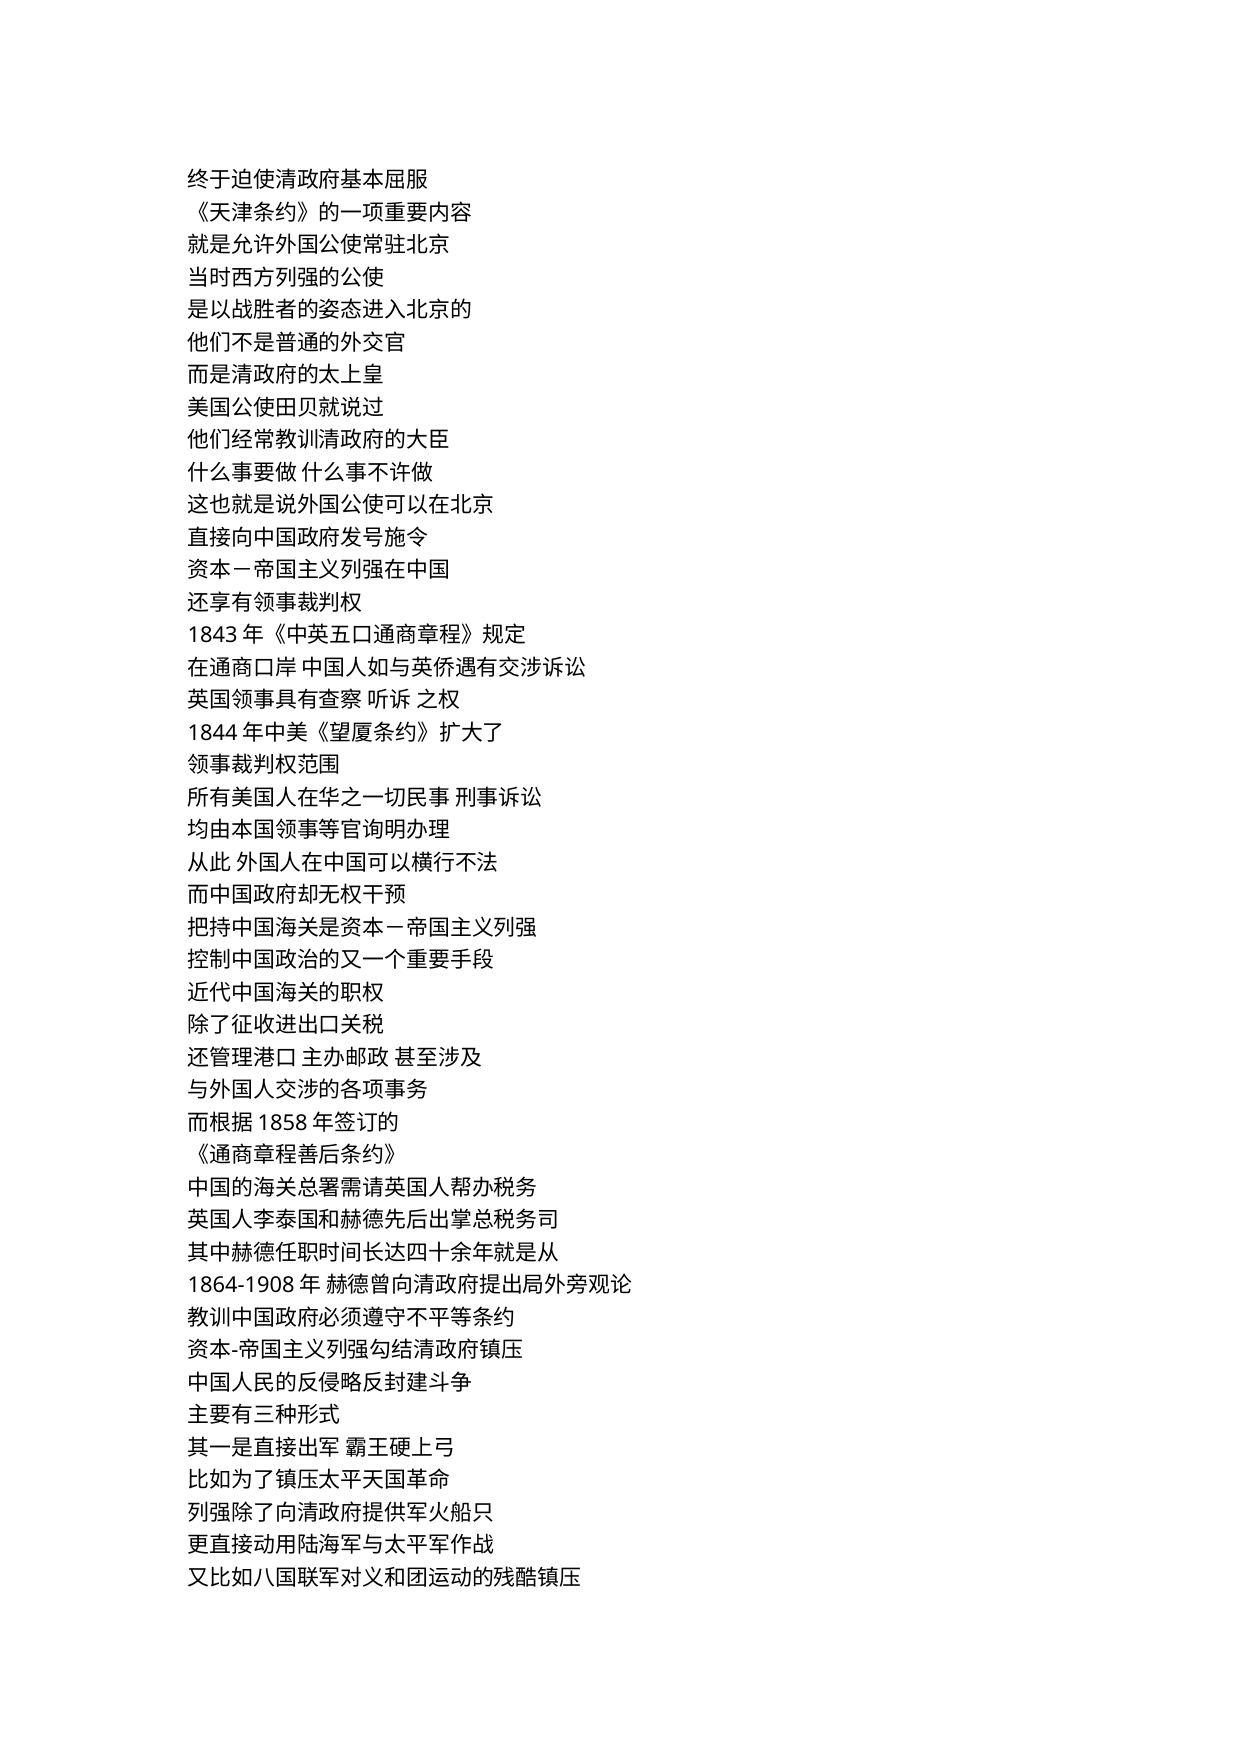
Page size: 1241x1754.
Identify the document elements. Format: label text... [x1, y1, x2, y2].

text 中国人民的反侵略反封建斗争 [187, 1364, 1053, 1397]
text 在通商口岸 中国人如与英侨遇有交涉诉讼 [187, 649, 1053, 682]
text 而中国政府却无权干预 [187, 877, 1053, 909]
text 英国领事具有查察 听诉 之权 [187, 682, 1053, 714]
text 还管理港口 主办邮政 甚至涉及 [187, 1039, 1053, 1072]
text 而根据1858年签订的 [187, 1104, 1053, 1137]
text 他们不是普通的外交官 [187, 324, 1053, 357]
text 他们经常教训清政府的大臣 [187, 422, 1053, 454]
text 比如为了镇压太平天国革命 [187, 1462, 1053, 1494]
text 其中赫德任职时间长达四十余年就是从 [187, 1234, 1053, 1267]
text 除了征收进出口关税 [187, 1007, 1053, 1039]
text 而是清政府的太上皇 [187, 357, 1053, 389]
text 与外国人交涉的各项事务 [187, 1072, 1053, 1104]
text 近代中国海关的职权 [187, 974, 1053, 1007]
text 直接向中国政府发号施令 [187, 519, 1053, 552]
text 所有美国人在华之一切民事 刑事诉讼 [187, 779, 1053, 812]
text 这也就是说外国公使可以在北京 [187, 487, 1053, 519]
text 控制中国政治的又一个重要手段 [187, 942, 1053, 974]
text 均由本国领事等官询明办理 [187, 812, 1053, 844]
text 终于迫使清政府基本屈服 [187, 162, 1053, 194]
text 把持中国海关是资本－帝国主义列强 [187, 909, 1053, 942]
text 主要有三种形式 [187, 1397, 1053, 1429]
text 领事裁判权范围 [187, 747, 1053, 779]
text 就是允许外国公使常驻北京 [187, 227, 1053, 259]
text 1843年《中英五口通商章程》规定 [187, 617, 1053, 649]
text 《天津条约》的一项重要内容 [187, 194, 1053, 227]
text 其一是直接出军 霸王硬上弓 [187, 1429, 1053, 1462]
text 教训中国政府必须遵守不平等条约 [187, 1299, 1053, 1332]
text 1864-1908年 赫德曾向清政府提出局外旁观论 [187, 1267, 1053, 1299]
text 资本-帝国主义列强勾结清政府镇压 [187, 1332, 1053, 1364]
text 从此 外国人在中国可以横行不法 [187, 844, 1053, 877]
text 当时西方列强的公使 [187, 259, 1053, 292]
text 资本－帝国主义列强在中国 [187, 552, 1053, 584]
text 又比如八国联军对义和团运动的残酷镇压 [187, 1559, 1053, 1592]
text 列强除了向清政府提供军火船只 [187, 1494, 1053, 1527]
text 《通商章程善后条约》 [187, 1137, 1053, 1169]
text 还享有领事裁判权 [187, 584, 1053, 617]
text 英国人李泰国和赫德先后出掌总税务司 [187, 1202, 1053, 1234]
text 更直接动用陆海军与太平军作战 [187, 1527, 1053, 1559]
text 什么事要做 什么事不许做 [187, 454, 1053, 487]
text 是以战胜者的姿态进入北京的 [187, 292, 1053, 324]
text 1844年中美《望厦条约》扩大了 [187, 714, 1053, 747]
text 中国的海关总署需请英国人帮办税务 [187, 1169, 1053, 1202]
text 美国公使田贝就说过 [187, 389, 1053, 422]
